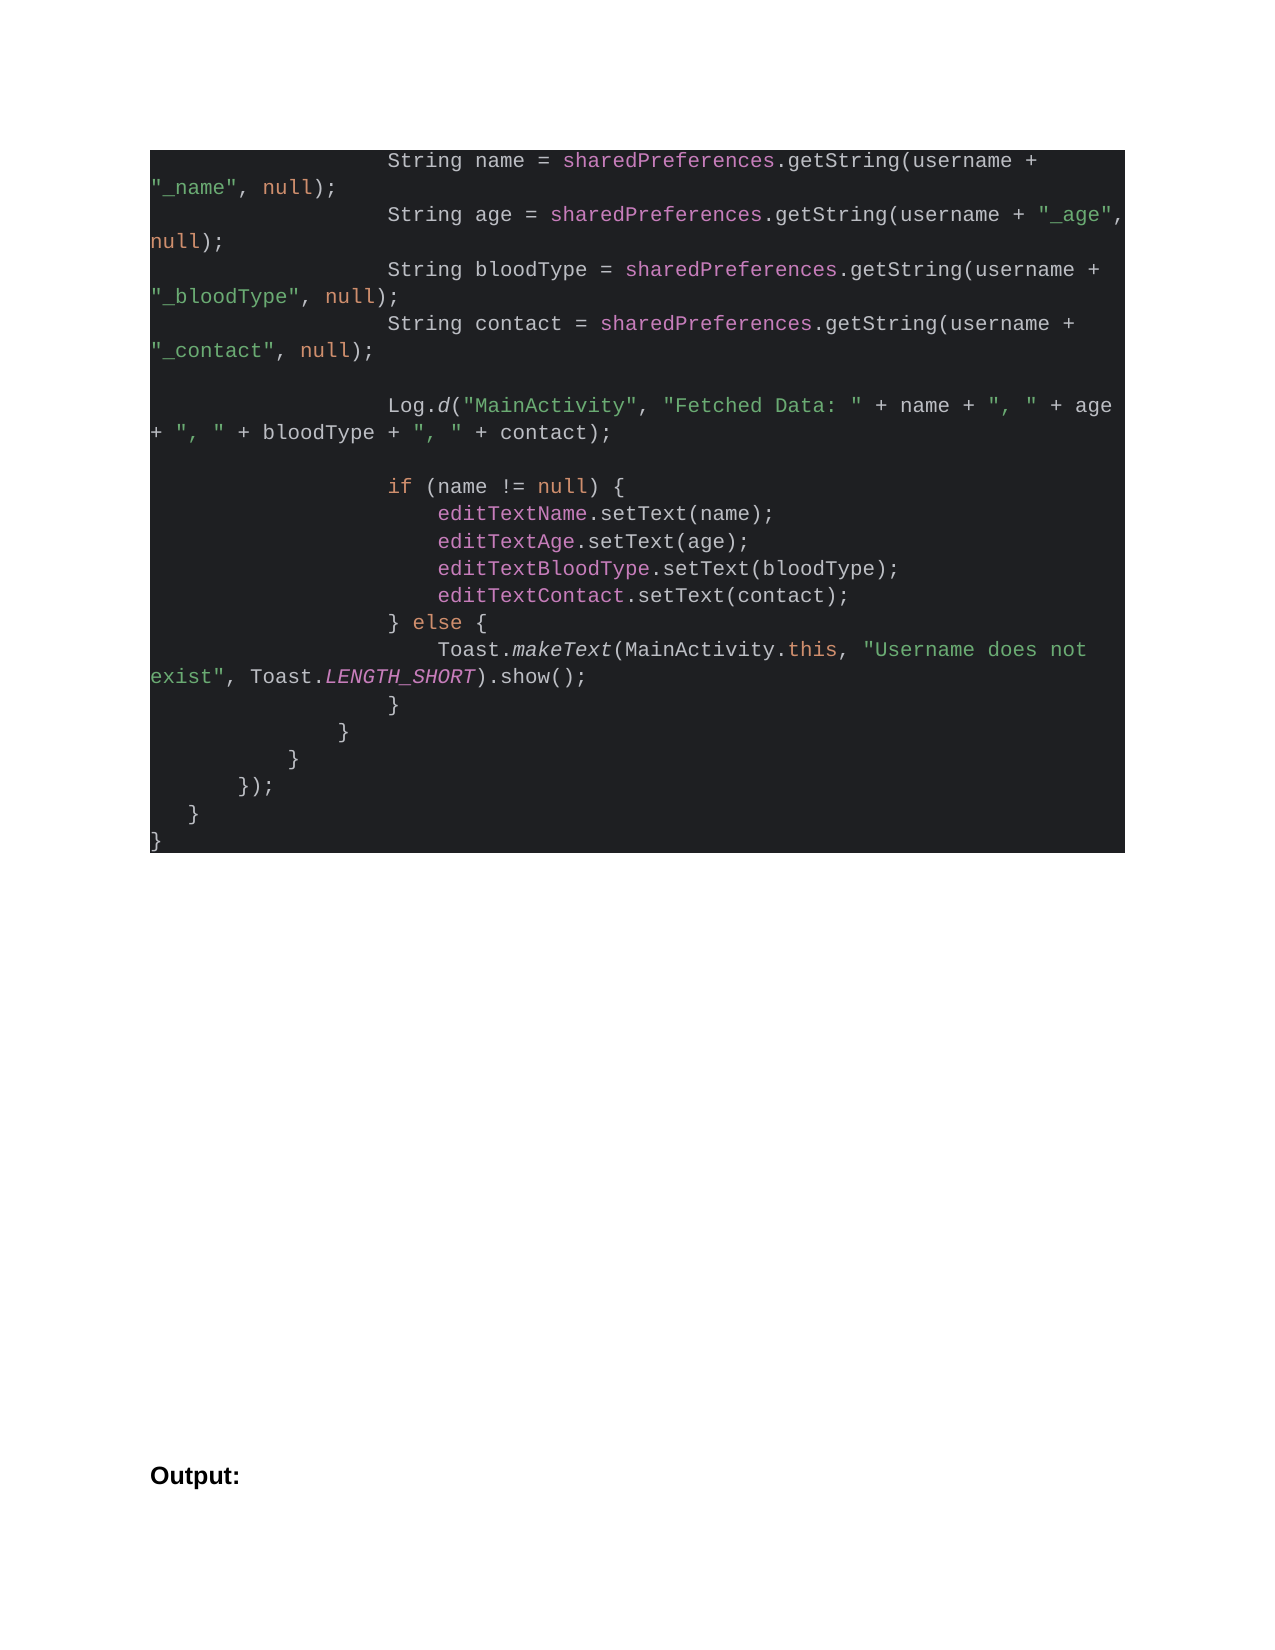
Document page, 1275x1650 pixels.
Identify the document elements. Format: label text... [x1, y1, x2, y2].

text } [150, 802, 1125, 826]
text } [150, 694, 1125, 717]
text String contact = sharedPreferences.getString(username + "_contact", null); [150, 313, 1125, 364]
text Output: [150, 1461, 1125, 1490]
text } [150, 721, 1125, 744]
text Toast.makeText(MainActivity.this, "Username does not exist", Toast.LENGTH_SHORT).show(); [150, 639, 1125, 690]
text String bloodType = sharedPreferences.getString(username + "_bloodType", null); [150, 259, 1125, 309]
text editTextBloodType.setText(bloodType); [150, 558, 1125, 581]
text } [150, 748, 1125, 772]
text } [150, 830, 1125, 853]
text if (name != null) { [150, 476, 1125, 500]
text } else { [150, 612, 1125, 636]
text }); [150, 775, 1125, 799]
text String name = sharedPreferences.getString(username + "_name", null); [150, 150, 1125, 201]
text Log.d("MainActivity", "Fetched Data: " + name + ", " + age + ", " + bloodType + ", " + contact); [150, 395, 1125, 446]
text String age = sharedPreferences.getString(username + "_age", null); [150, 204, 1125, 255]
text editTextAge.setText(age); [150, 531, 1125, 554]
text editTextContact.setText(contact); [150, 585, 1125, 609]
text editTextName.setText(name); [150, 503, 1125, 527]
